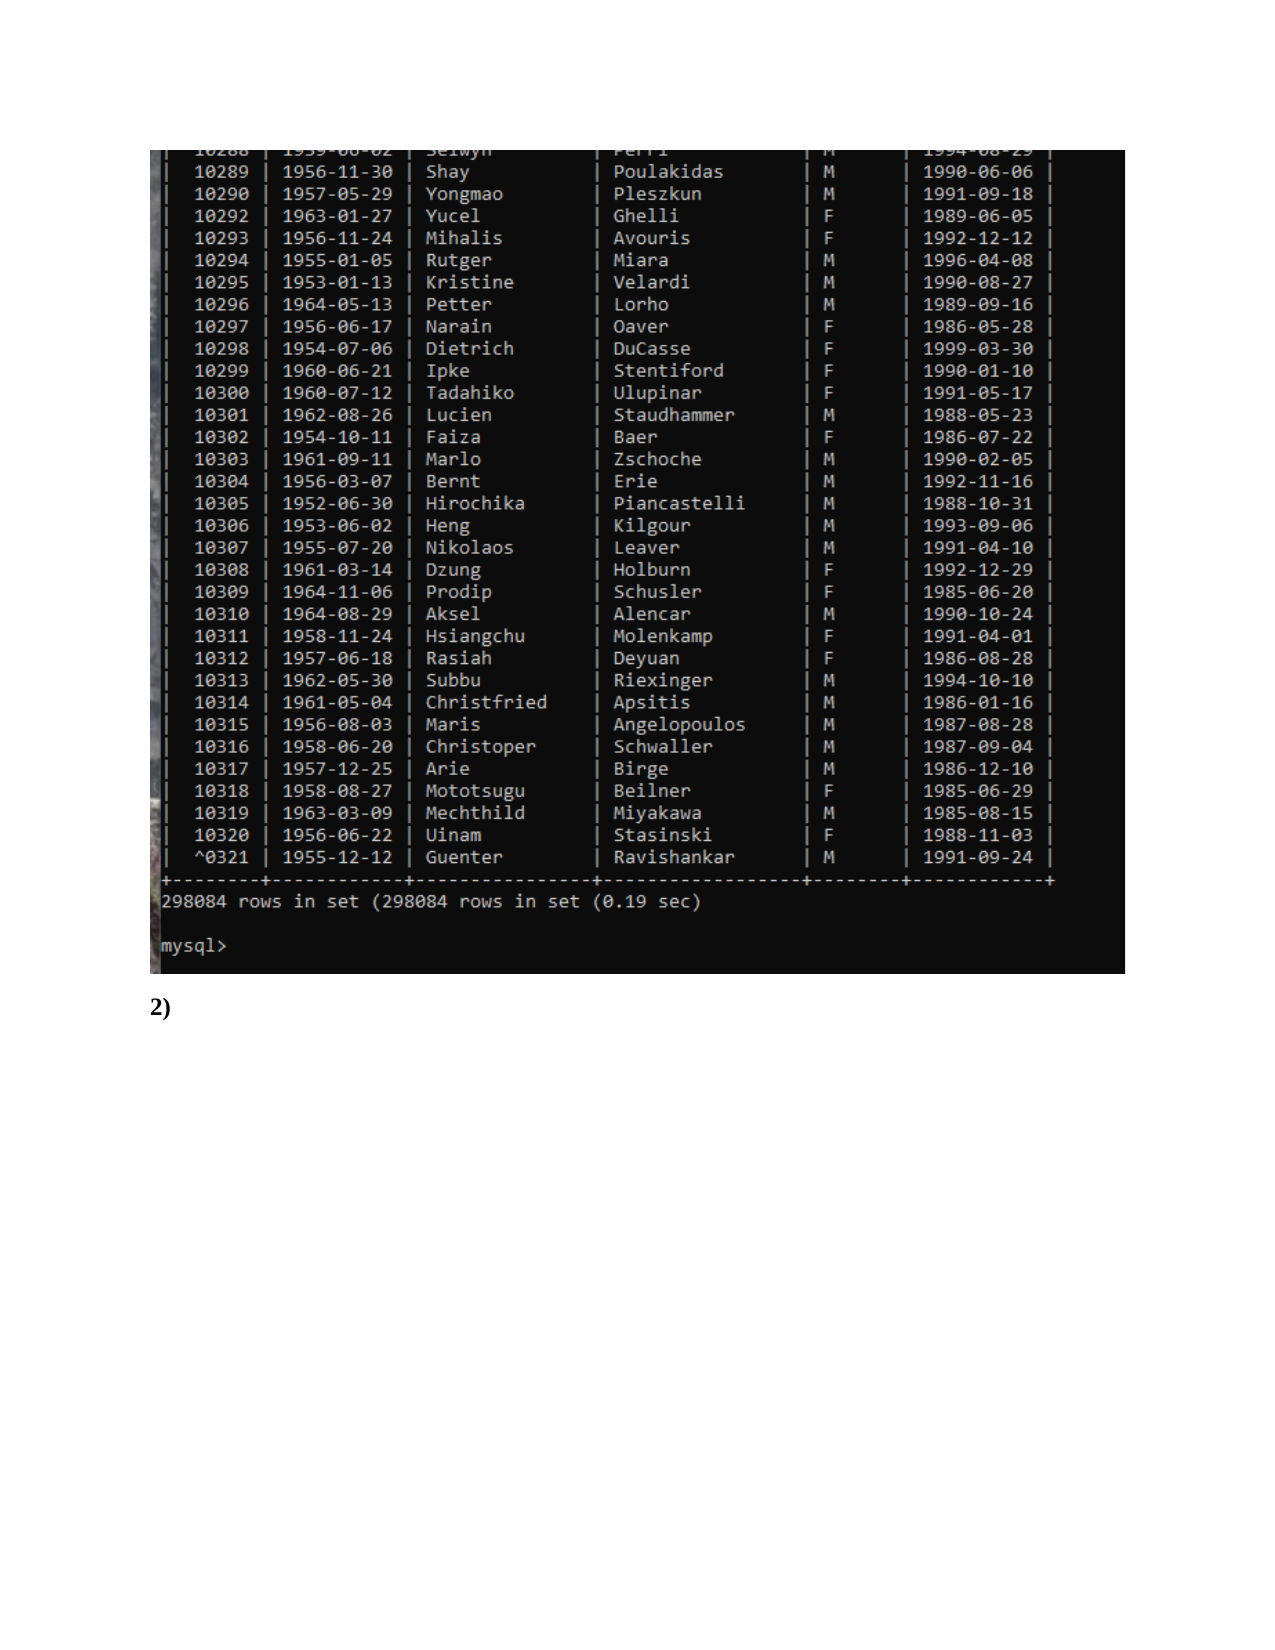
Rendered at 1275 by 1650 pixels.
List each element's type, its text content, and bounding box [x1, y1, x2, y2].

picture [150, 150, 1125, 974]
text 2) [150, 992, 1125, 1021]
